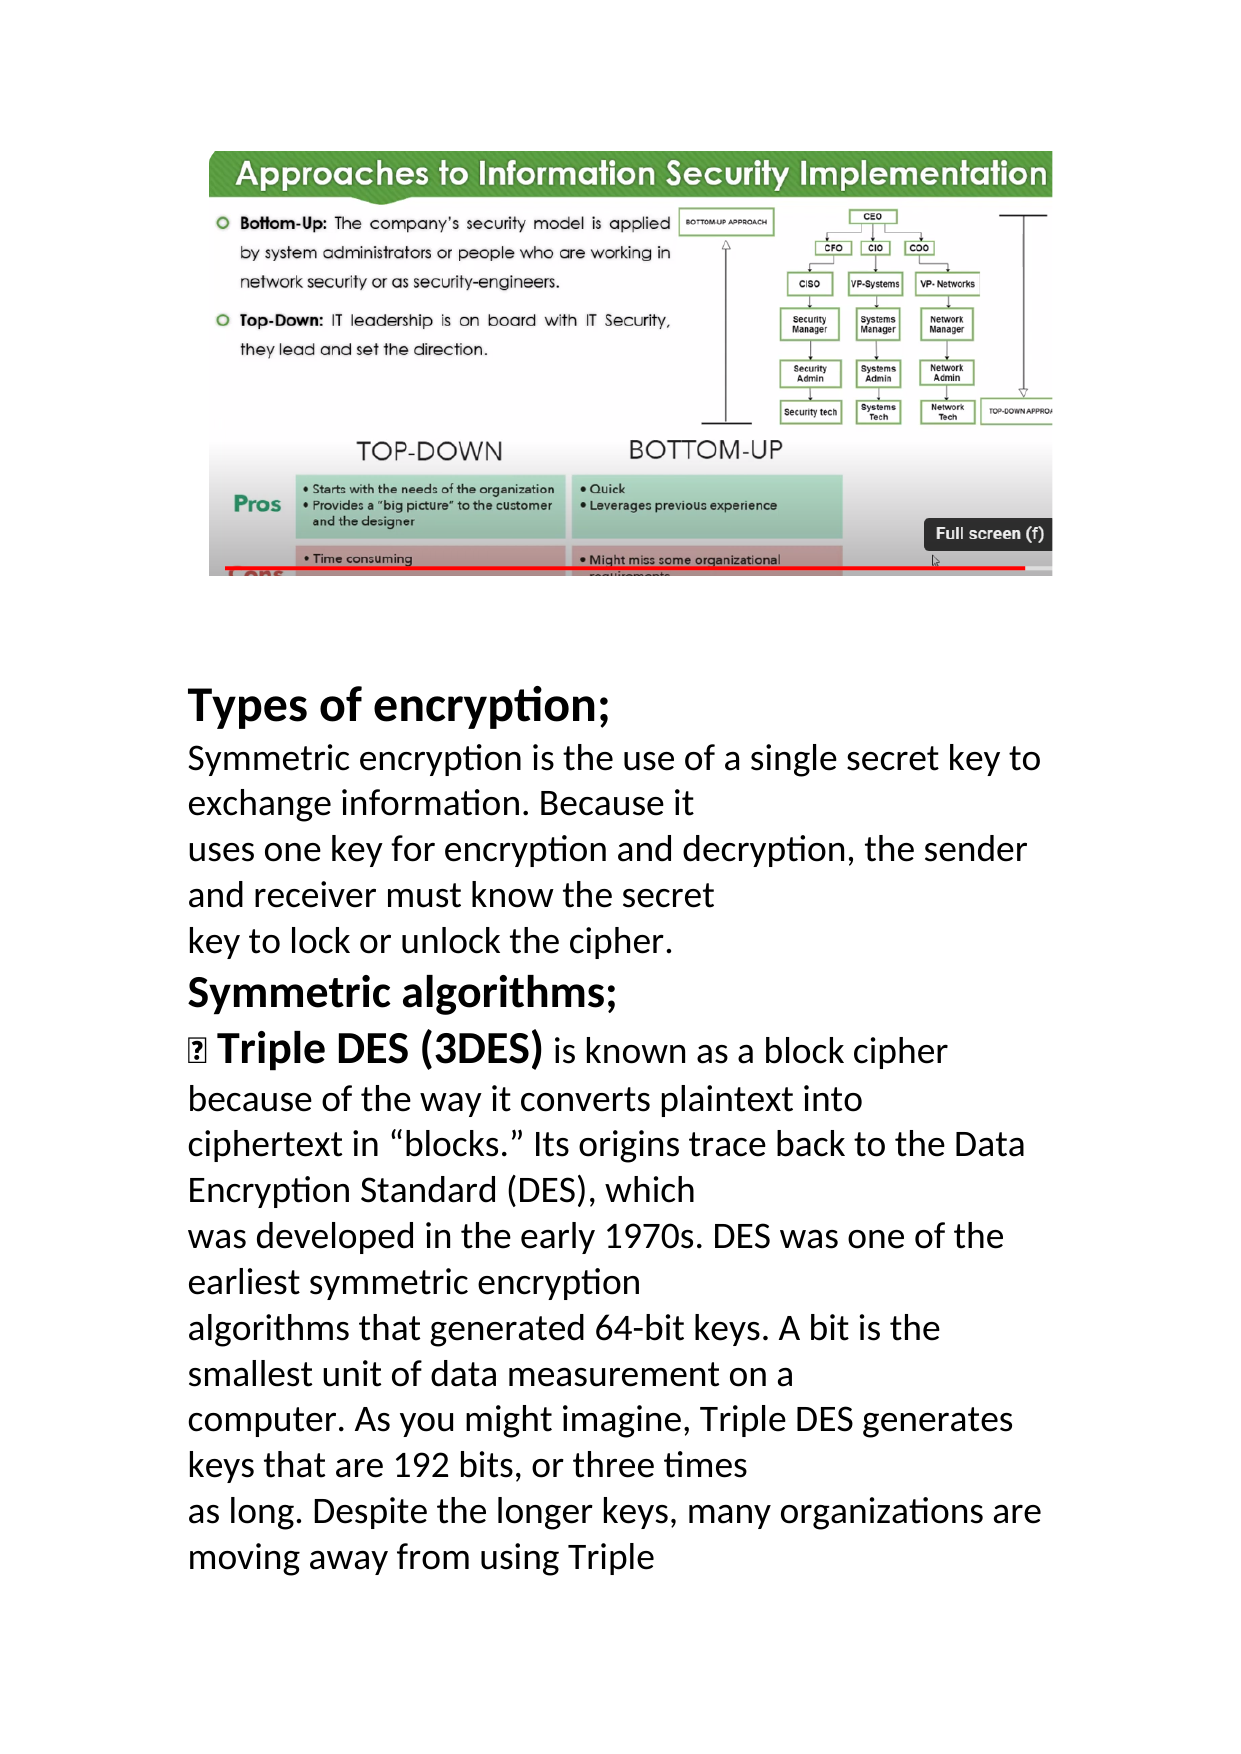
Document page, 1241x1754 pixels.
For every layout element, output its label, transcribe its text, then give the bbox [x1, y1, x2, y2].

list as long. Despite the longer keys, many organizations are moving away from using Triple [187, 1487, 1053, 1579]
list uses one key for encryption and decryption, the sender and receiver must know the secret [187, 825, 1053, 917]
list was developed in the early 1970s. DES was one of the earliest symmetric encryption [187, 1212, 1053, 1304]
list Symmetric algorithms; [187, 963, 1053, 1018]
list Types of encryption; [187, 672, 1053, 733]
list computer. As you might imagine, Triple DES generates keys that are 192 bits, or three times [187, 1395, 1053, 1487]
list Symmetric encryption is the use of a single secret key to exchange information. Because it [187, 733, 1053, 825]
list ciphertext in “blocks.” Its origins trace back to the Data Encryption Standard (DES), which [187, 1120, 1053, 1212]
list algorithms that generated 64-bit keys. A bit is the smallest unit of data measurement on a [187, 1304, 1053, 1395]
list  Triple DES (3DES) is known as a block cipher because of the way it converts plaintext into [187, 1018, 1053, 1120]
picture [187, 150, 1053, 576]
list key to lock or unlock the cipher. [187, 917, 1053, 963]
